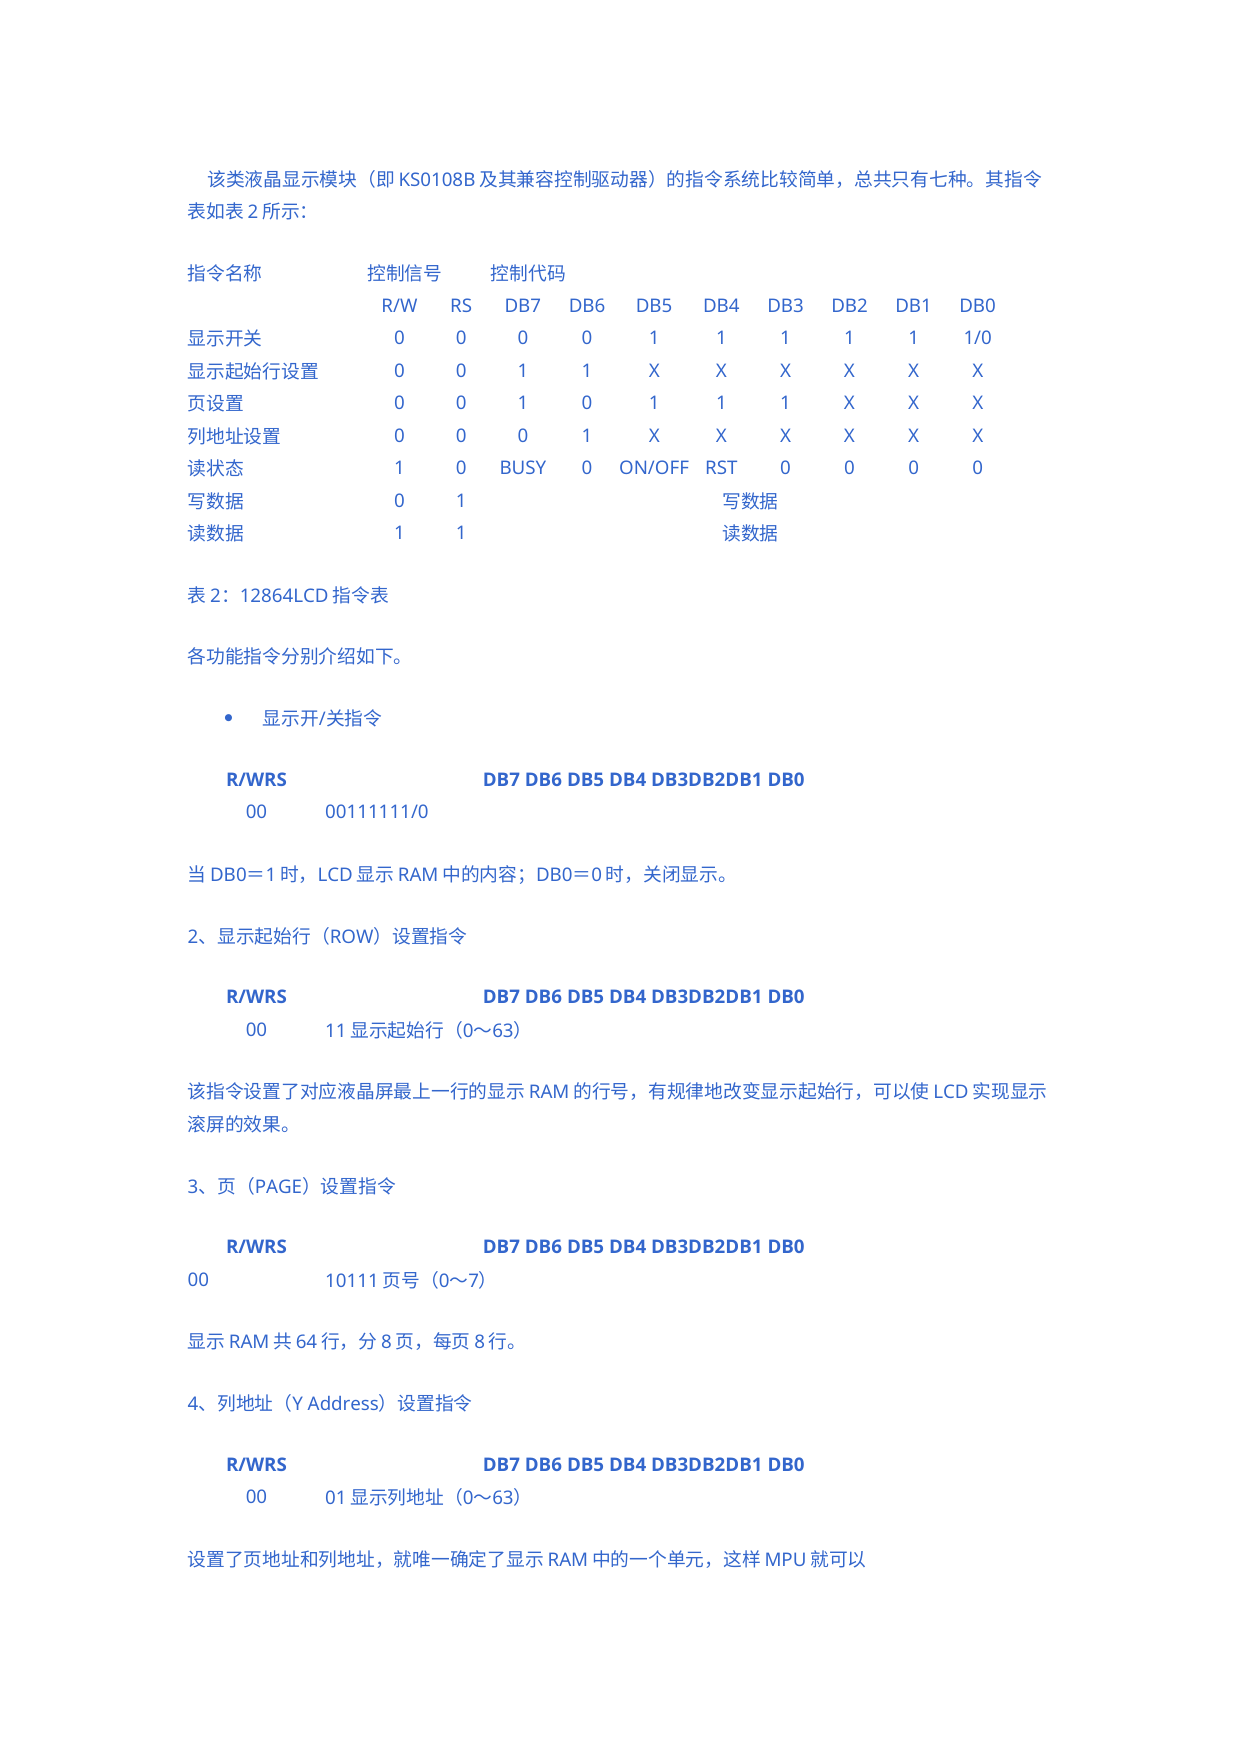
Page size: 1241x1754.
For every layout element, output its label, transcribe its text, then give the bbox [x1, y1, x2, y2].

table_cell X [881, 354, 945, 386]
table_cell 0 [367, 419, 431, 451]
table_header DB7 DB6 DB5 DB4 DB3DB2DB1 DB0 [325, 1448, 962, 1480]
table_cell 0 [431, 321, 491, 354]
table_cell 0 [555, 321, 619, 354]
table_cell X [753, 354, 817, 386]
text 表2：12864LCD指令表 [187, 578, 1053, 610]
text 设置了页地址和列地址，就唯一确定了显示RAM中的一个单元，这样MPU就可以 [187, 1542, 1053, 1574]
text 4、列地址（Y Address）设置指令 [187, 1386, 1053, 1419]
table_cell 0 [491, 419, 555, 451]
table_header DB7 DB6 DB5 DB4 DB3DB2DB1 DB0 [325, 1230, 962, 1263]
table_cell DB5 [619, 289, 689, 321]
table_cell 00111111/0 [325, 795, 962, 828]
table_header R/WRS [188, 1230, 325, 1263]
table_cell 0 [753, 451, 817, 484]
table_cell 11显示起始行（0～63） [325, 1013, 962, 1045]
table_cell 1 [431, 484, 491, 516]
table_cell DB1 [881, 289, 945, 321]
table_cell 写数据 [491, 484, 1009, 516]
table_cell 0 [817, 451, 881, 484]
table_cell X [881, 419, 945, 451]
text 各功能指令分别介绍如下。 [187, 639, 1053, 672]
table_cell 1/0 [945, 321, 1009, 354]
table_cell 0 [367, 386, 431, 419]
table_cell 0 [431, 451, 491, 484]
table_cell 显示开关 [188, 321, 367, 354]
text 当DB0＝1时，LCD显示RAM中的内容；DB0＝0时，关闭显示。 [187, 857, 1053, 889]
table_cell 0 [945, 451, 1009, 484]
table_cell X [817, 354, 881, 386]
table_cell 0 [555, 451, 619, 484]
table_cell 读数据 [491, 516, 1009, 549]
table_header DB7 DB6 DB5 DB4 DB3DB2DB1 DB0 [325, 980, 962, 1013]
table_cell 页设置 [188, 386, 367, 419]
text 该类液晶显示模块（即KS0108B及其兼容控制驱动器）的指令系统比较简单，总共只有七种。其指令表如表2所示： [187, 162, 1053, 227]
table_cell 0 [367, 484, 431, 516]
table_cell DB2 [817, 289, 881, 321]
text 该指令设置了对应液晶屏最上一行的显示RAM的行号，有规律地改变显示起始行，可以使LCD实现显示滚屏的效果。 [187, 1074, 1053, 1139]
table_cell ON/OFF [619, 451, 689, 484]
table_header 控制代码 [491, 256, 1009, 289]
table_cell X [945, 386, 1009, 419]
table_cell DB3 [753, 289, 817, 321]
table_cell 00 [188, 1480, 325, 1513]
table_cell BUSY [491, 451, 555, 484]
table_cell RST [689, 451, 753, 484]
table_cell 00 [188, 1263, 325, 1295]
table_cell 0 [491, 321, 555, 354]
table_cell X [817, 386, 881, 419]
table_cell 1 [491, 386, 555, 419]
table_cell RS [431, 289, 491, 321]
table_cell 1 [367, 451, 431, 484]
table_cell 0 [367, 321, 431, 354]
table_cell 写数据 [188, 484, 367, 516]
table_cell 1 [367, 516, 431, 549]
table_cell 列地址设置 [188, 419, 367, 451]
table_cell 1 [431, 516, 491, 549]
text 显示RAM共64行，分8页，每页8行。 [187, 1324, 1053, 1357]
table_cell 1 [881, 321, 945, 354]
table_cell 1 [619, 321, 689, 354]
table_cell 1 [491, 354, 555, 386]
table_cell 0 [881, 451, 945, 484]
table_cell X [689, 354, 753, 386]
table_cell DB6 [555, 289, 619, 321]
table_cell 0 [431, 354, 491, 386]
table_cell 00 [188, 795, 325, 828]
table_cell X [945, 354, 1009, 386]
table_cell 0 [555, 386, 619, 419]
table_cell 1 [555, 354, 619, 386]
table_cell 1 [619, 386, 689, 419]
table_cell 读数据 [188, 516, 367, 549]
table_cell 01显示列地址（0～63） [325, 1480, 962, 1513]
table_cell 00 [188, 1013, 325, 1045]
table_header R/WRS [188, 763, 325, 795]
table_cell 0 [431, 419, 491, 451]
list 显示开/关指令 [225, 701, 1053, 734]
table_cell X [945, 419, 1009, 451]
table_cell 读状态 [188, 451, 367, 484]
table_cell 1 [689, 321, 753, 354]
table_cell 1 [753, 386, 817, 419]
table_cell 1 [689, 386, 753, 419]
table_header 指令名称 [188, 256, 367, 321]
text 2、显示起始行（ROW）设置指令 [187, 919, 1053, 951]
table_header R/WRS [188, 980, 325, 1013]
table_cell X [619, 354, 689, 386]
table_cell DB7 [491, 289, 555, 321]
table_cell DB4 [689, 289, 753, 321]
table_header R/WRS [188, 1448, 325, 1480]
table_cell 10111页号（0～7） [325, 1263, 962, 1295]
table_cell DB0 [945, 289, 1009, 321]
table_cell X [689, 419, 753, 451]
table_header 控制信号 [367, 256, 491, 289]
table_cell 1 [817, 321, 881, 354]
text 3、页（PAGE）设置指令 [187, 1169, 1053, 1201]
table_cell X [881, 386, 945, 419]
table_cell 1 [753, 321, 817, 354]
table_cell R/W [367, 289, 431, 321]
table_cell X [619, 419, 689, 451]
table_cell 0 [431, 386, 491, 419]
table_cell X [817, 419, 881, 451]
table_cell 1 [555, 419, 619, 451]
table_cell X [753, 419, 817, 451]
table_header DB7 DB6 DB5 DB4 DB3DB2DB1 DB0 [325, 763, 962, 795]
table_cell 显示起始行设置 [188, 354, 367, 386]
table_cell 0 [367, 354, 431, 386]
